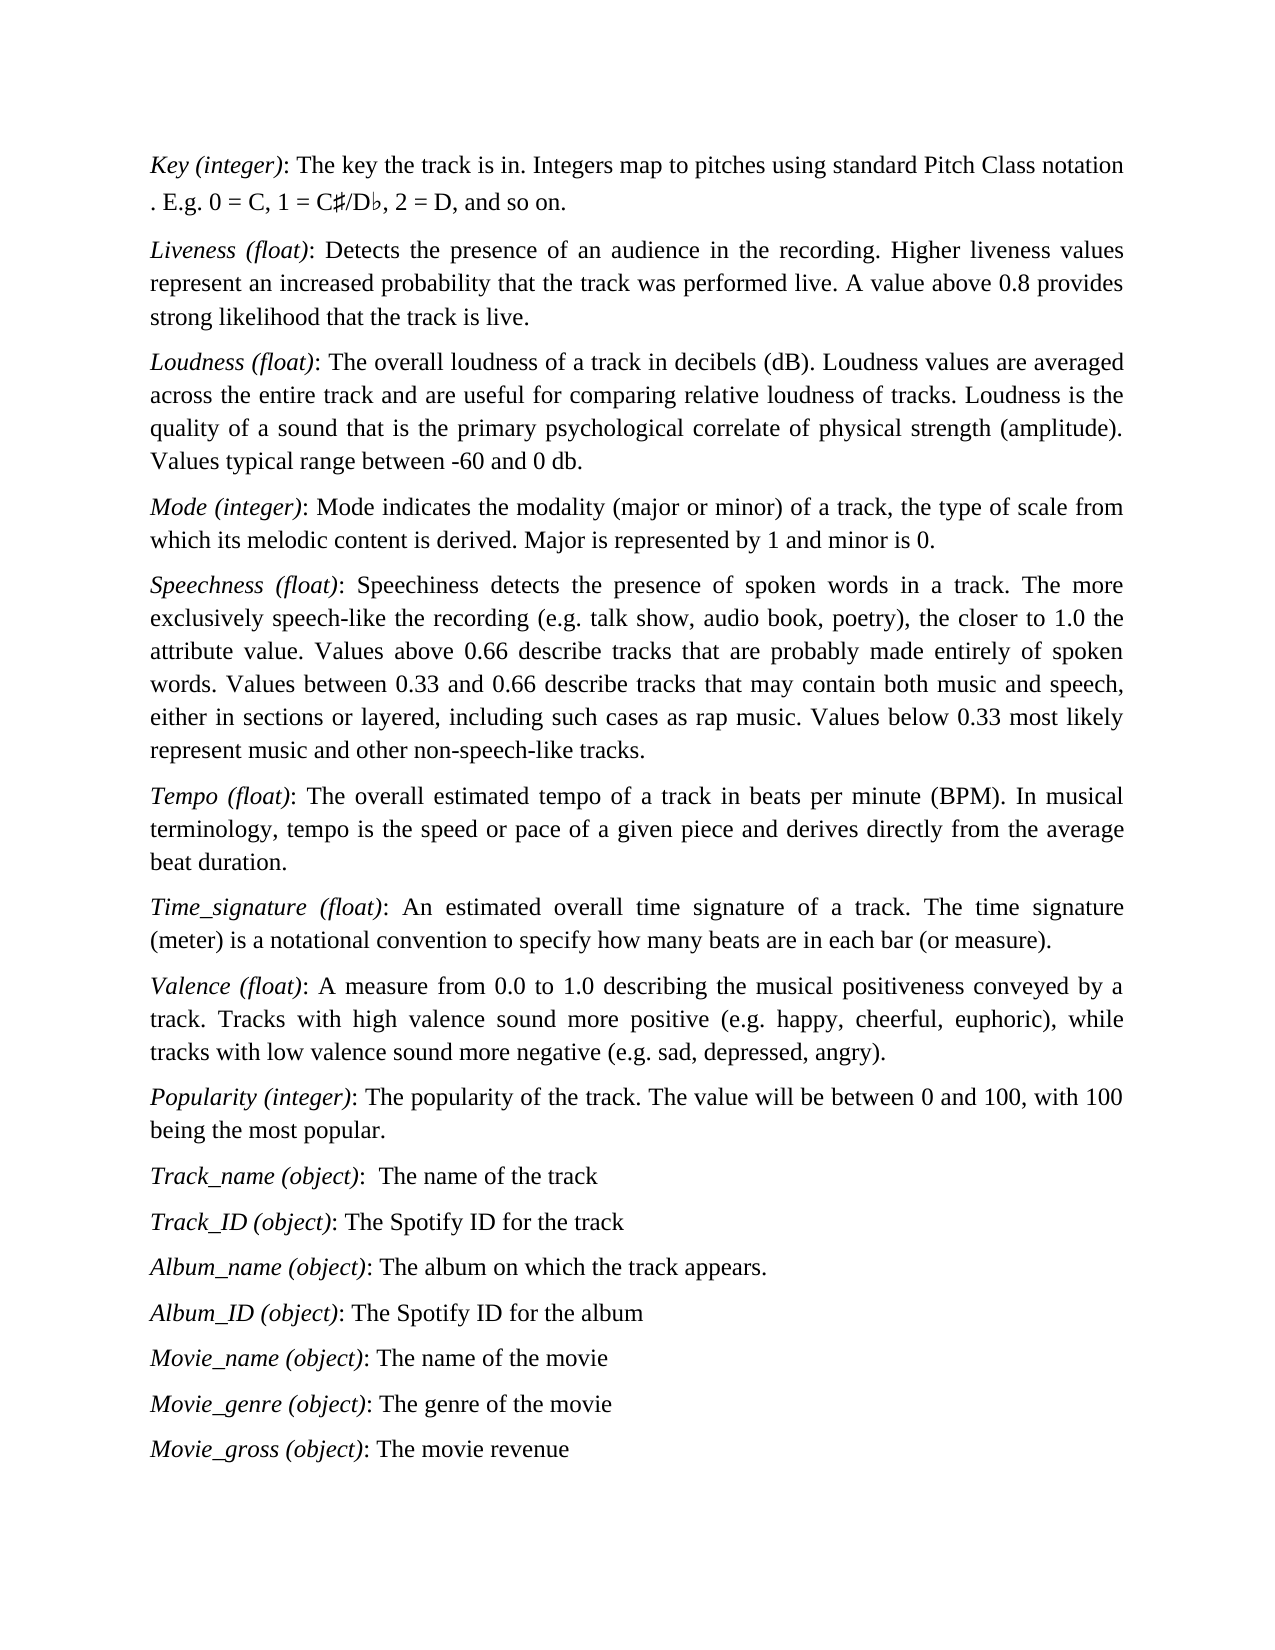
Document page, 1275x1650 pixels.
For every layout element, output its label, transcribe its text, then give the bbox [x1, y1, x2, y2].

text Popularity (integer): The popularity of the track. The value will be between 0 and 100, with 100 being the most popular. [150, 1082, 1125, 1144]
text Track_name (object): The name of the track [150, 1161, 1125, 1190]
text Valence (float): A measure from 0.0 to 1.0 describing the musical positiveness conveyed by a track. Tracks with high valence sound more positive (e.g. happy, cheerful, euphoric), while tracks with low valence sound more negative (e.g. sad, depressed, angry). [150, 971, 1125, 1066]
text Track_ID (object): The Spotify ID for the track [150, 1207, 1125, 1235]
text Tempo (float): The overall estimated tempo of a track in beats per minute (BPM). In musical terminology, tempo is the speed or pace of a given piece and derives directly from the average beat duration. [150, 781, 1125, 876]
text Time_signature (float): An estimated overall time signature of a track. The time signature (meter) is a notational convention to specify how many beats are in each bar (or measure). [150, 892, 1125, 954]
text Liveness (float): Detects the presence of an audience in the recording. Higher liveness values represent an increased probability that the track was performed live. A value above 0.8 provides strong likelihood that the track is live. [150, 236, 1125, 330]
text Movie_gross (object): The movie revenue [150, 1434, 1125, 1463]
text Speechness (float): Speechiness detects the presence of spoken words in a track. The more exclusively speech-like the recording (e.g. talk show, audio book, poetry), the closer to 1.0 the attribute value. Values above 0.66 describe tracks that are probably made entirely of spoken words. Values between 0.33 and 0.66 describe tracks that may contain both music and speech, either in sections or layered, including such cases as rap music. Values below 0.33 most likely represent music and other non-speech-like tracks. [150, 570, 1125, 764]
text Loudness (float): The overall loudness of a track in decibels (dB). Loudness values are averaged across the entire track and are useful for comparing relative loudness of tracks. Loudness is the quality of a sound that is the primary psychological correlate of physical strength (amplitude). Values typical range between -60 and 0 db. [150, 347, 1125, 475]
text Key (integer): The key the track is in. Integers map to pitches using standard Pitch Class notation . E.g. 0 = C, 1 = C♯/D♭, 2 = D, and so on. [150, 150, 1125, 218]
text Album_name (object): The album on which the track appears. [150, 1252, 1125, 1281]
text Movie_name (object): The name of the movie [150, 1343, 1125, 1372]
text Movie_genre (object): The genre of the movie [150, 1389, 1125, 1417]
text Album_ID (object): The Spotify ID for the album [150, 1298, 1125, 1326]
text Mode (integer): Mode indicates the modality (major or minor) of a track, the type of scale from which its melodic content is derived. Major is represented by 1 and minor is 0. [150, 492, 1125, 553]
